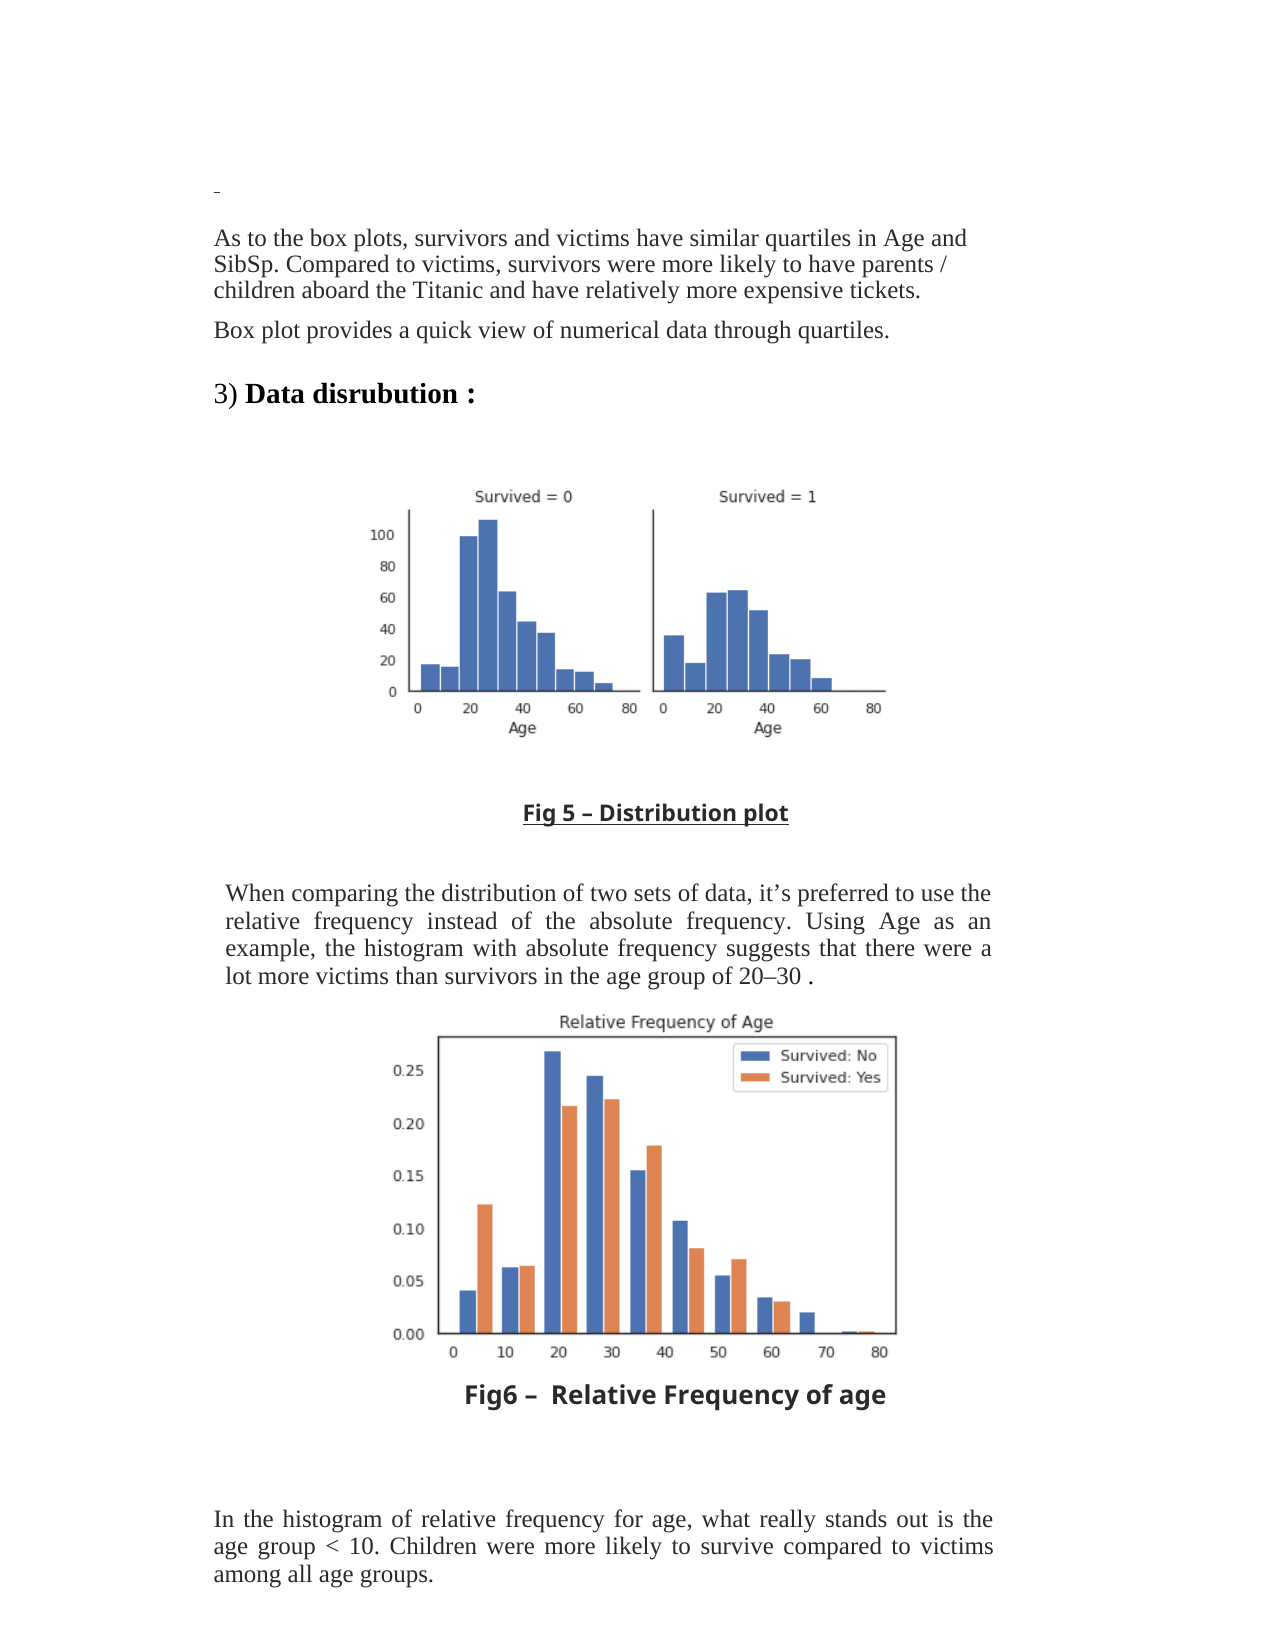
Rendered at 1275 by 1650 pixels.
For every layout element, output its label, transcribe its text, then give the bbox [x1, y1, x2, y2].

text 3) Data disrubution : [213, 374, 1040, 410]
text Fig6 – Relative Frequency of age [213, 1377, 995, 1411]
text When comparing the distribution of two sets of data, it’s preferred to use the relative frequency instead of the absolute frequency. Using Age as an example, the histogram with absolute frequency suggests that there were a lot more victims than survivors in the age group of 20–30 . [225, 880, 992, 989]
text As to the box plots, survivors and victims have similar quartiles in Age and SibSp. Compared to victims, survivors were more likely to have parents / children aboard the Titanic and have relatively more expensive tickets. [213, 226, 980, 304]
text Fig 5 – Distribution plot [332, 798, 995, 828]
picture [382, 1006, 905, 1370]
text In the histogram of relative frequency for age, what really stands out is the age group < 10. Children were more likely to survive compared to victims among all age groups. [213, 1505, 995, 1587]
picture [361, 482, 892, 746]
text Box plot provides a quick view of numerical data through quartiles. [213, 304, 1040, 344]
